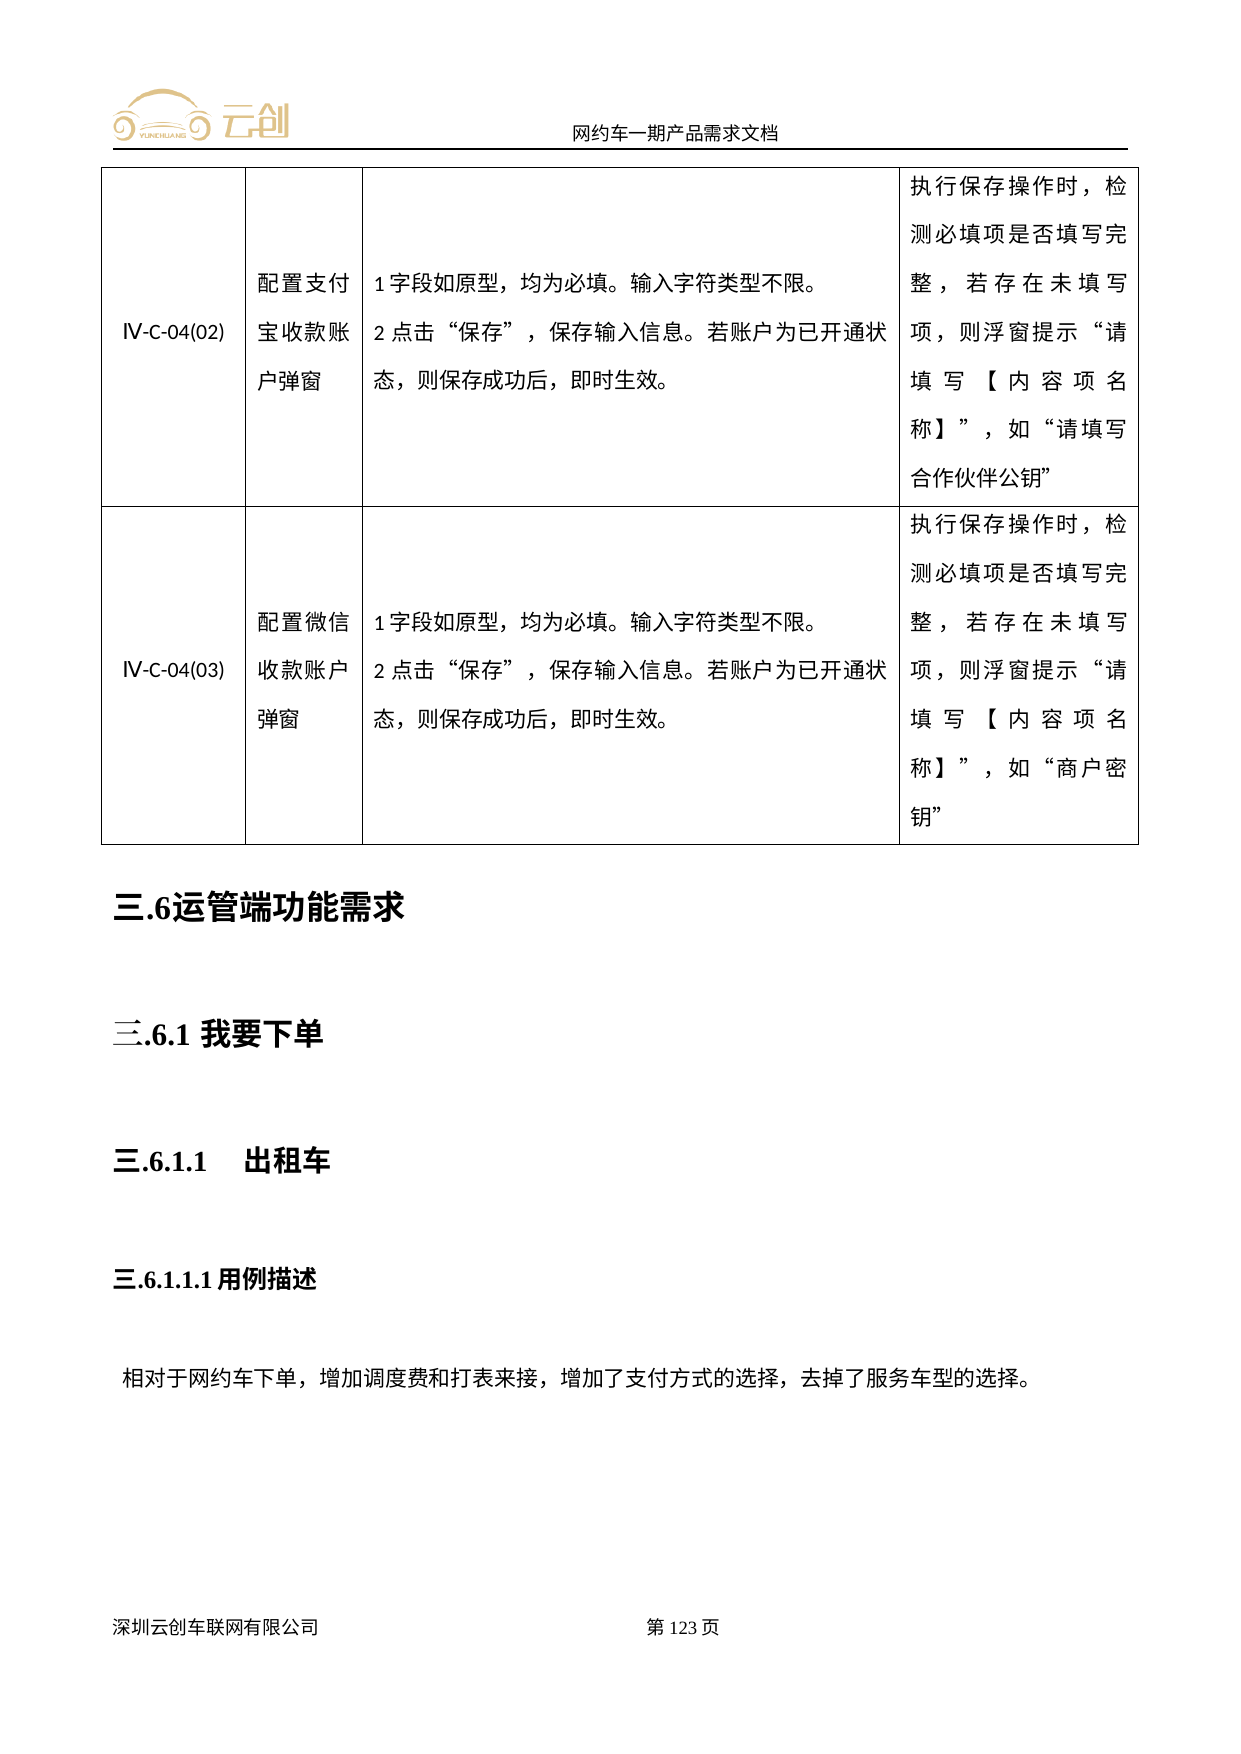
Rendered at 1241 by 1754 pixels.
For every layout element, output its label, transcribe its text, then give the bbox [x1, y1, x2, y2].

subtitle 用例描述 [112, 1246, 1128, 1311]
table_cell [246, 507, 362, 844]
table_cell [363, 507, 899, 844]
picture [112, 88, 289, 141]
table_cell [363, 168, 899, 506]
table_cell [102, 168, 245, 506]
subtitle 运管端功能需求 [112, 872, 1128, 937]
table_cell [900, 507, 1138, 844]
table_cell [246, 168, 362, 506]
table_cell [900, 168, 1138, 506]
subtitle 我要下单 [112, 999, 1128, 1064]
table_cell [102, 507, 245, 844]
text 相对于网约车下单，增加调度费和打表来接，增加了支付方式的选择，去掉了服务车型的选择。 [112, 1361, 1128, 1393]
subtitle 出租车 [112, 1127, 1128, 1192]
